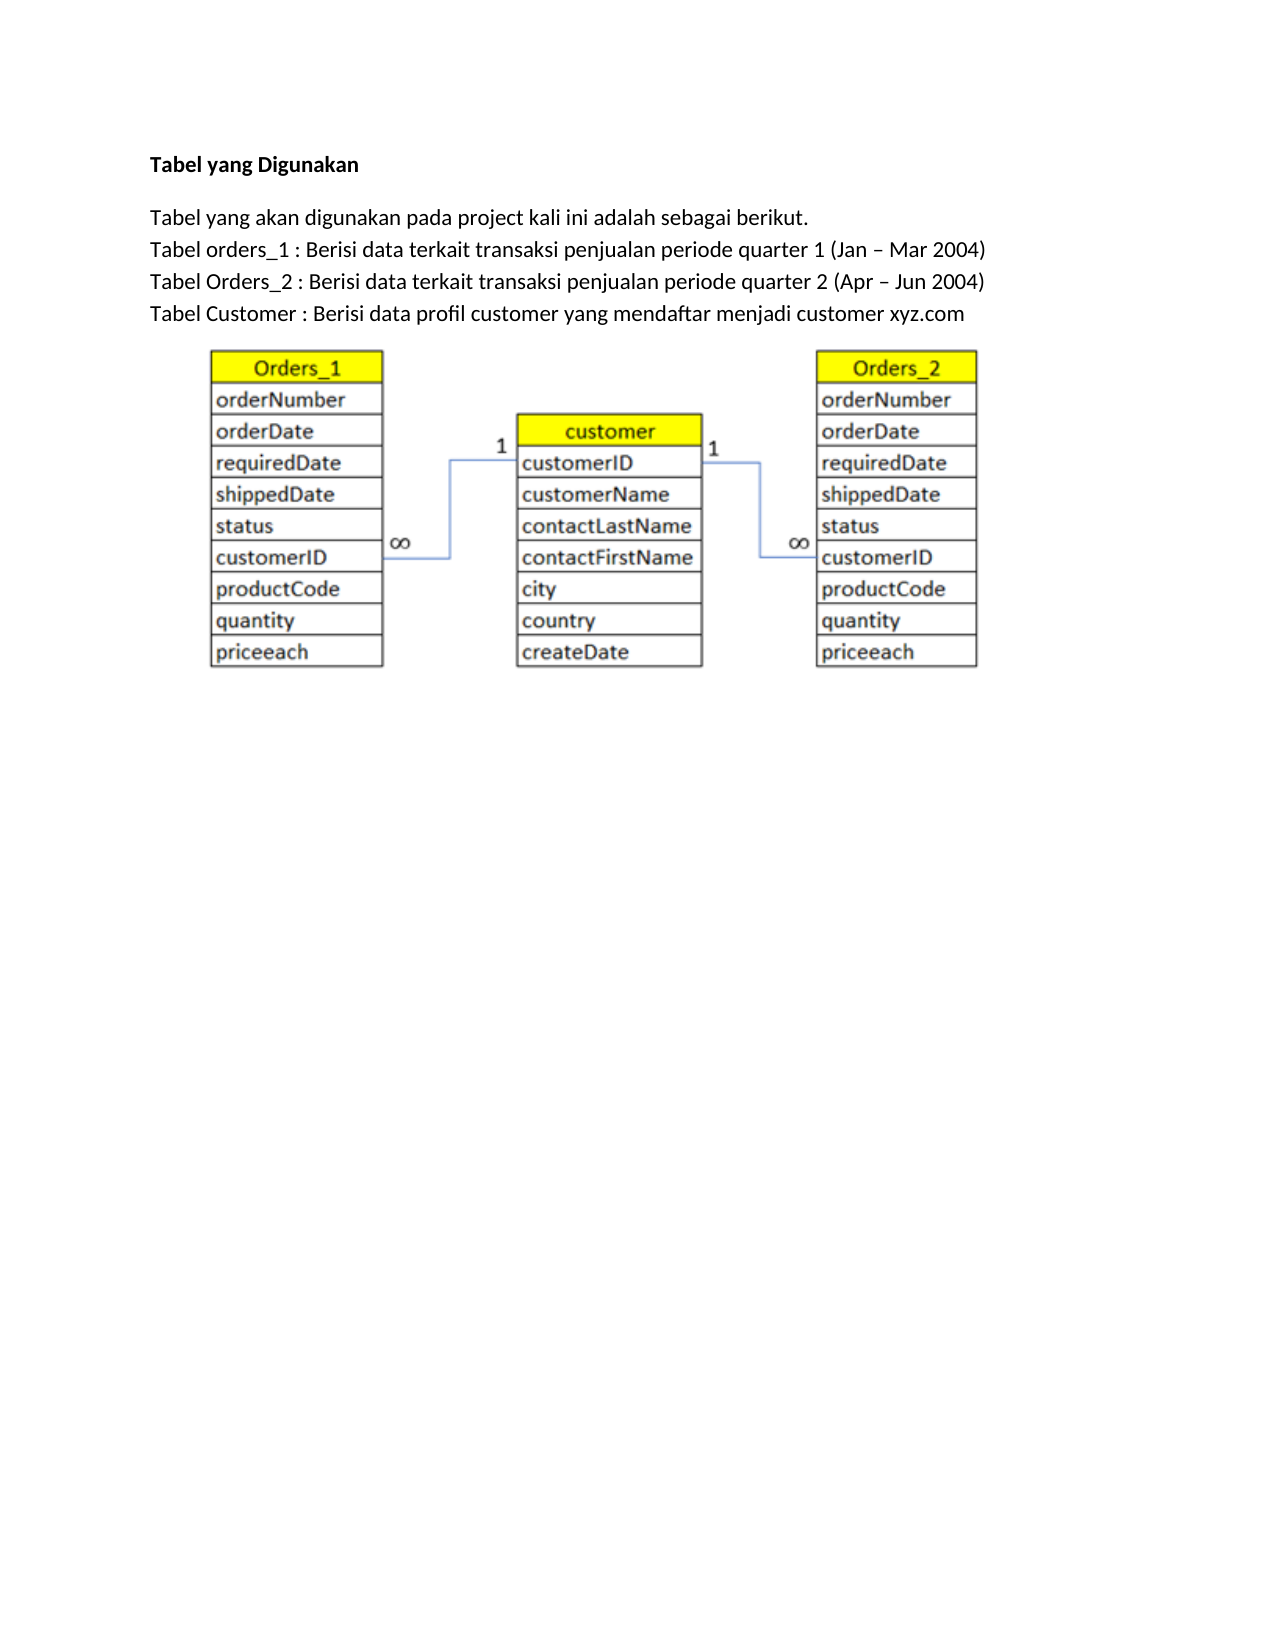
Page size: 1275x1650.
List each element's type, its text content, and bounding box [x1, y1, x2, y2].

text Tabel Customer : Berisi data profil customer yang mendaftar menjadi customer xyz.com [150, 299, 1125, 328]
text Tabel yang akan digunakan pada project kali ini adalah sebagai berikut. [150, 203, 1125, 231]
picture [150, 331, 1043, 671]
text Tabel yang Digunakan [150, 150, 1125, 178]
text Tabel orders_1 : Berisi data terkait transaksi penjualan periode quarter 1 (Jan – Mar 2004) [150, 235, 1125, 263]
text Tabel Orders_2 : Berisi data terkait transaksi penjualan periode quarter 2 (Apr – Jun 2004) [150, 267, 1125, 295]
